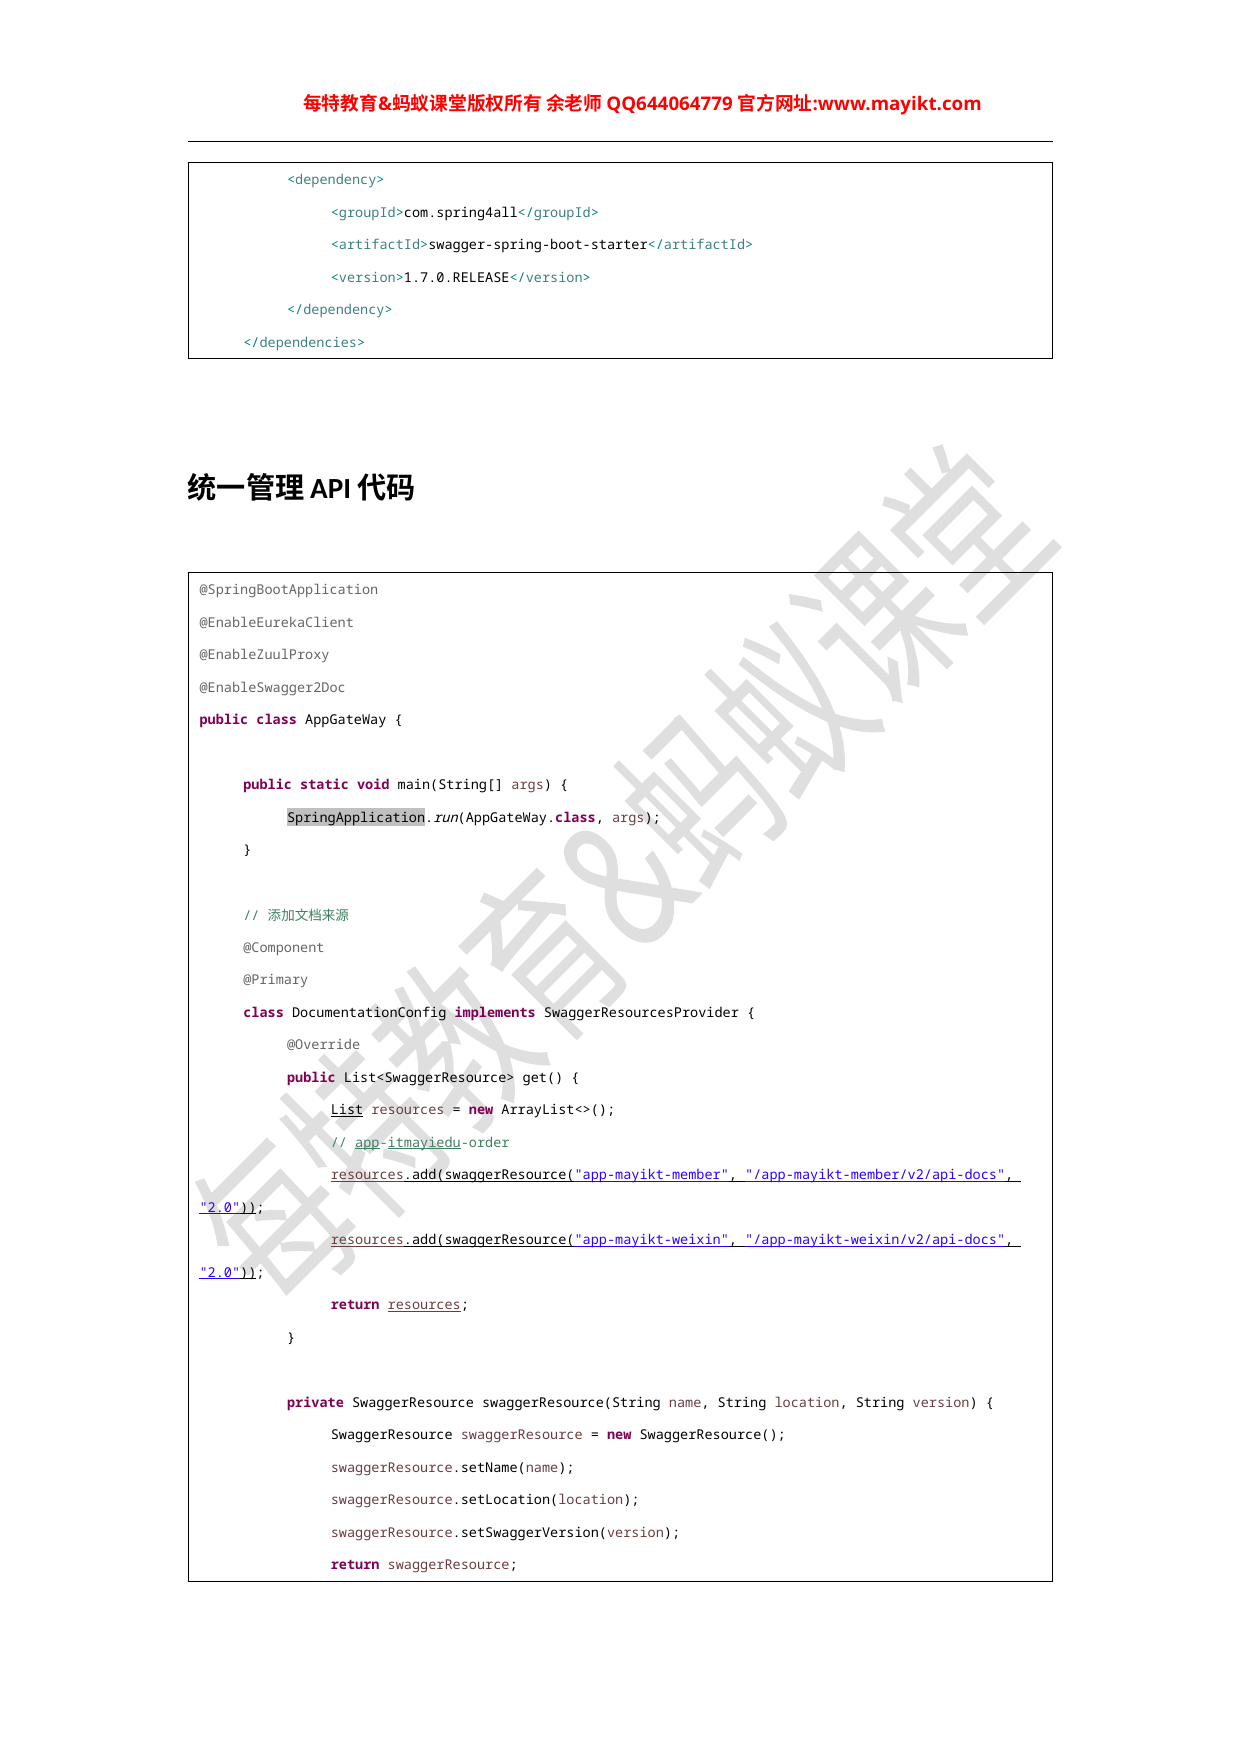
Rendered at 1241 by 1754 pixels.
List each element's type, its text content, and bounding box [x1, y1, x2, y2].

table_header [189, 163, 1052, 358]
subtitle 统一管理API代码 [187, 453, 1053, 518]
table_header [189, 573, 1052, 1581]
